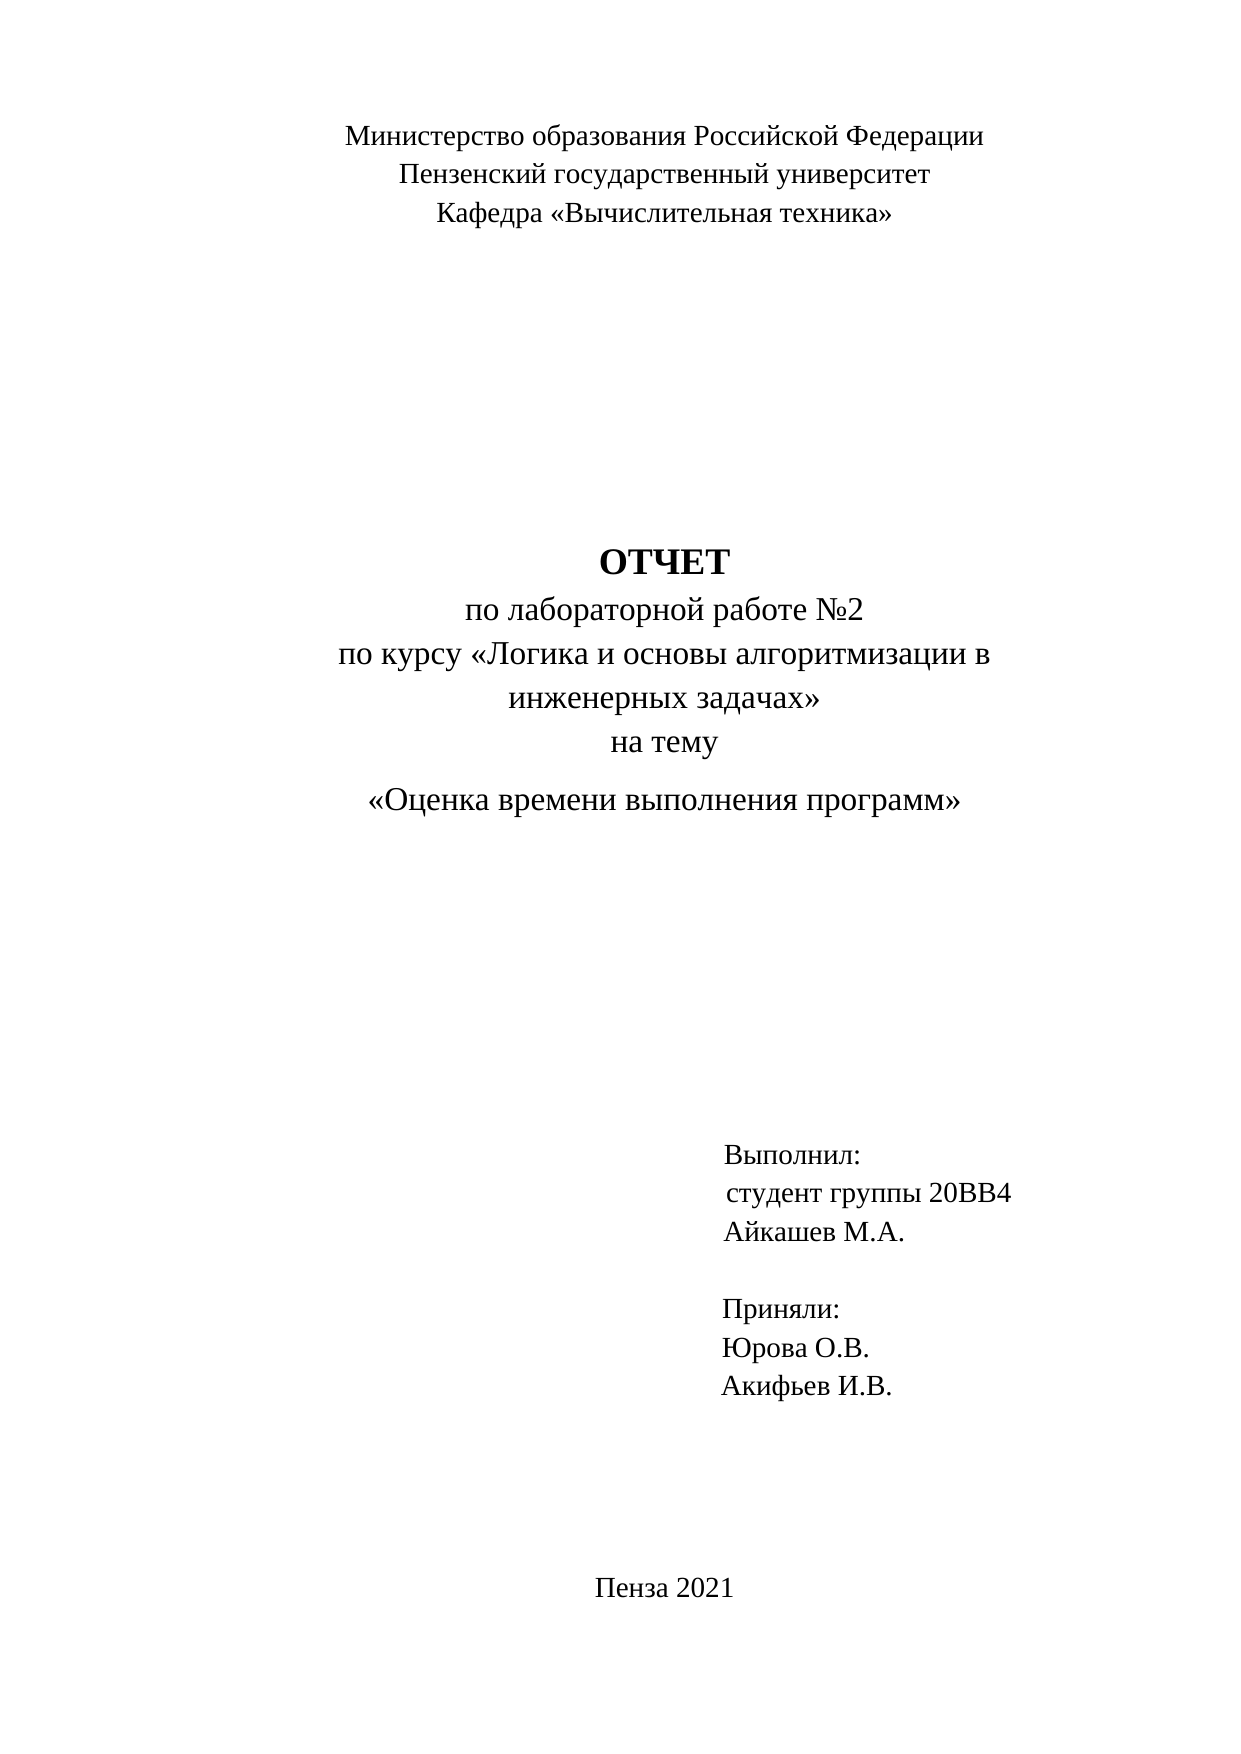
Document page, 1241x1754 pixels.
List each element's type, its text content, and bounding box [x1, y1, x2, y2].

text на тему [177, 722, 1152, 760]
text Акифьев И.В. [177, 1368, 1152, 1402]
text Пензенский государственный университет [177, 157, 1152, 190]
text «Оценка времени выполнения программ» [177, 779, 1152, 817]
text Приняли: [177, 1291, 1152, 1325]
text Кафедра «Вычислительная техника» [177, 195, 1152, 229]
text студент группы 20ВВ4 [177, 1176, 1152, 1209]
text инженерных задачах» [177, 677, 1152, 716]
text ОТЧЕТ [177, 540, 1152, 583]
text Министерство образования Российской Федерации [177, 118, 1152, 152]
text Пенза 2021 [177, 1570, 1152, 1603]
text по курсу «Логика и основы алгоритмизации в [177, 633, 1152, 672]
text Айкашев М.А. [177, 1214, 1152, 1248]
text Юрова О.В. [177, 1330, 1152, 1363]
text по лабораторной работе №2 [177, 589, 1152, 628]
text Выполнил: [723, 1137, 1152, 1171]
